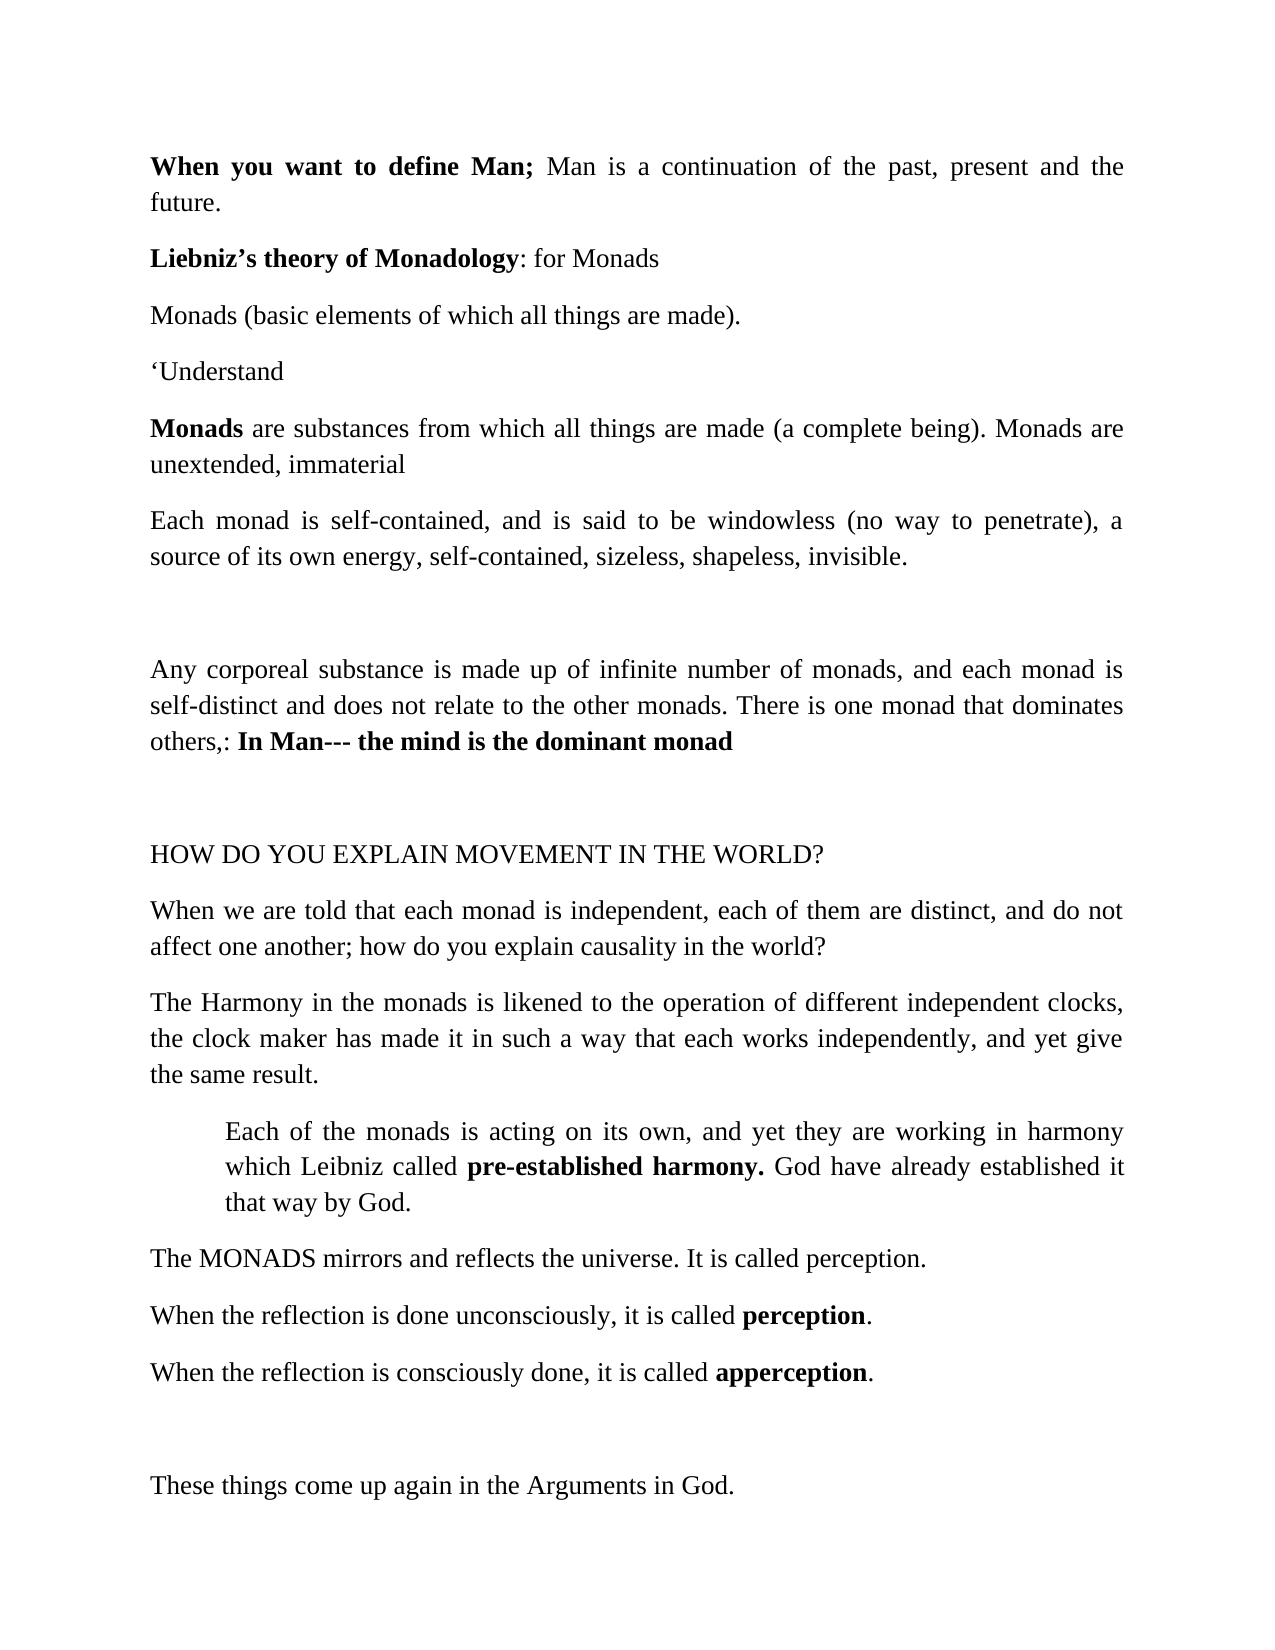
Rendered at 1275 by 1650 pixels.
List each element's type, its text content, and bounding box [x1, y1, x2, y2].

text HOW DO YOU EXPLAIN MOVEMENT IN THE WORLD? [150, 838, 1125, 869]
text When we are told that each monad is independent, each of them are distinct, and do not affect one another; how do you explain causality in the world? [150, 894, 1125, 961]
text Liebniz’s theory of Monadology: for Monads [150, 242, 1125, 273]
text When you want to define Man; Man is a continuation of the past, present and the future. [150, 150, 1125, 217]
text Monads are substances from which all things are made (a complete being). Monads are unextended, immaterial [150, 412, 1125, 479]
text When the reflection is consciously done, it is called apperception. [150, 1356, 1125, 1387]
text These things come up again in the Arguments in God. [150, 1469, 1125, 1500]
list Each of the monads is acting on its own, and yet they are working in harmony which Leibniz called pre-established harmony. God have already established it that way by God. [225, 1114, 1125, 1217]
text Each monad is self-contained, and is said to be windowless (no way to penetrate), a source of its own energy, self-contained, sizeless, shapeless, invisible. [150, 504, 1125, 571]
text When the reflection is done unconsciously, it is called perception. [150, 1299, 1125, 1330]
text Any corporeal substance is made up of infinite number of monads, and each monad is self-distinct and does not relate to the other monads. There is one monad that dominates others,: In Man--- the mind is the dominant monad [150, 653, 1125, 756]
text The MONADS mirrors and reflects the universe. It is called perception. [150, 1243, 1125, 1274]
text The Harmony in the monads is likened to the operation of different independent clocks, the clock maker has made it in such a way that each works independently, and yet give the same result. [150, 987, 1125, 1089]
text ‘Understand [150, 355, 1125, 387]
text Monads (basic elements of which all things are made). [150, 299, 1125, 330]
